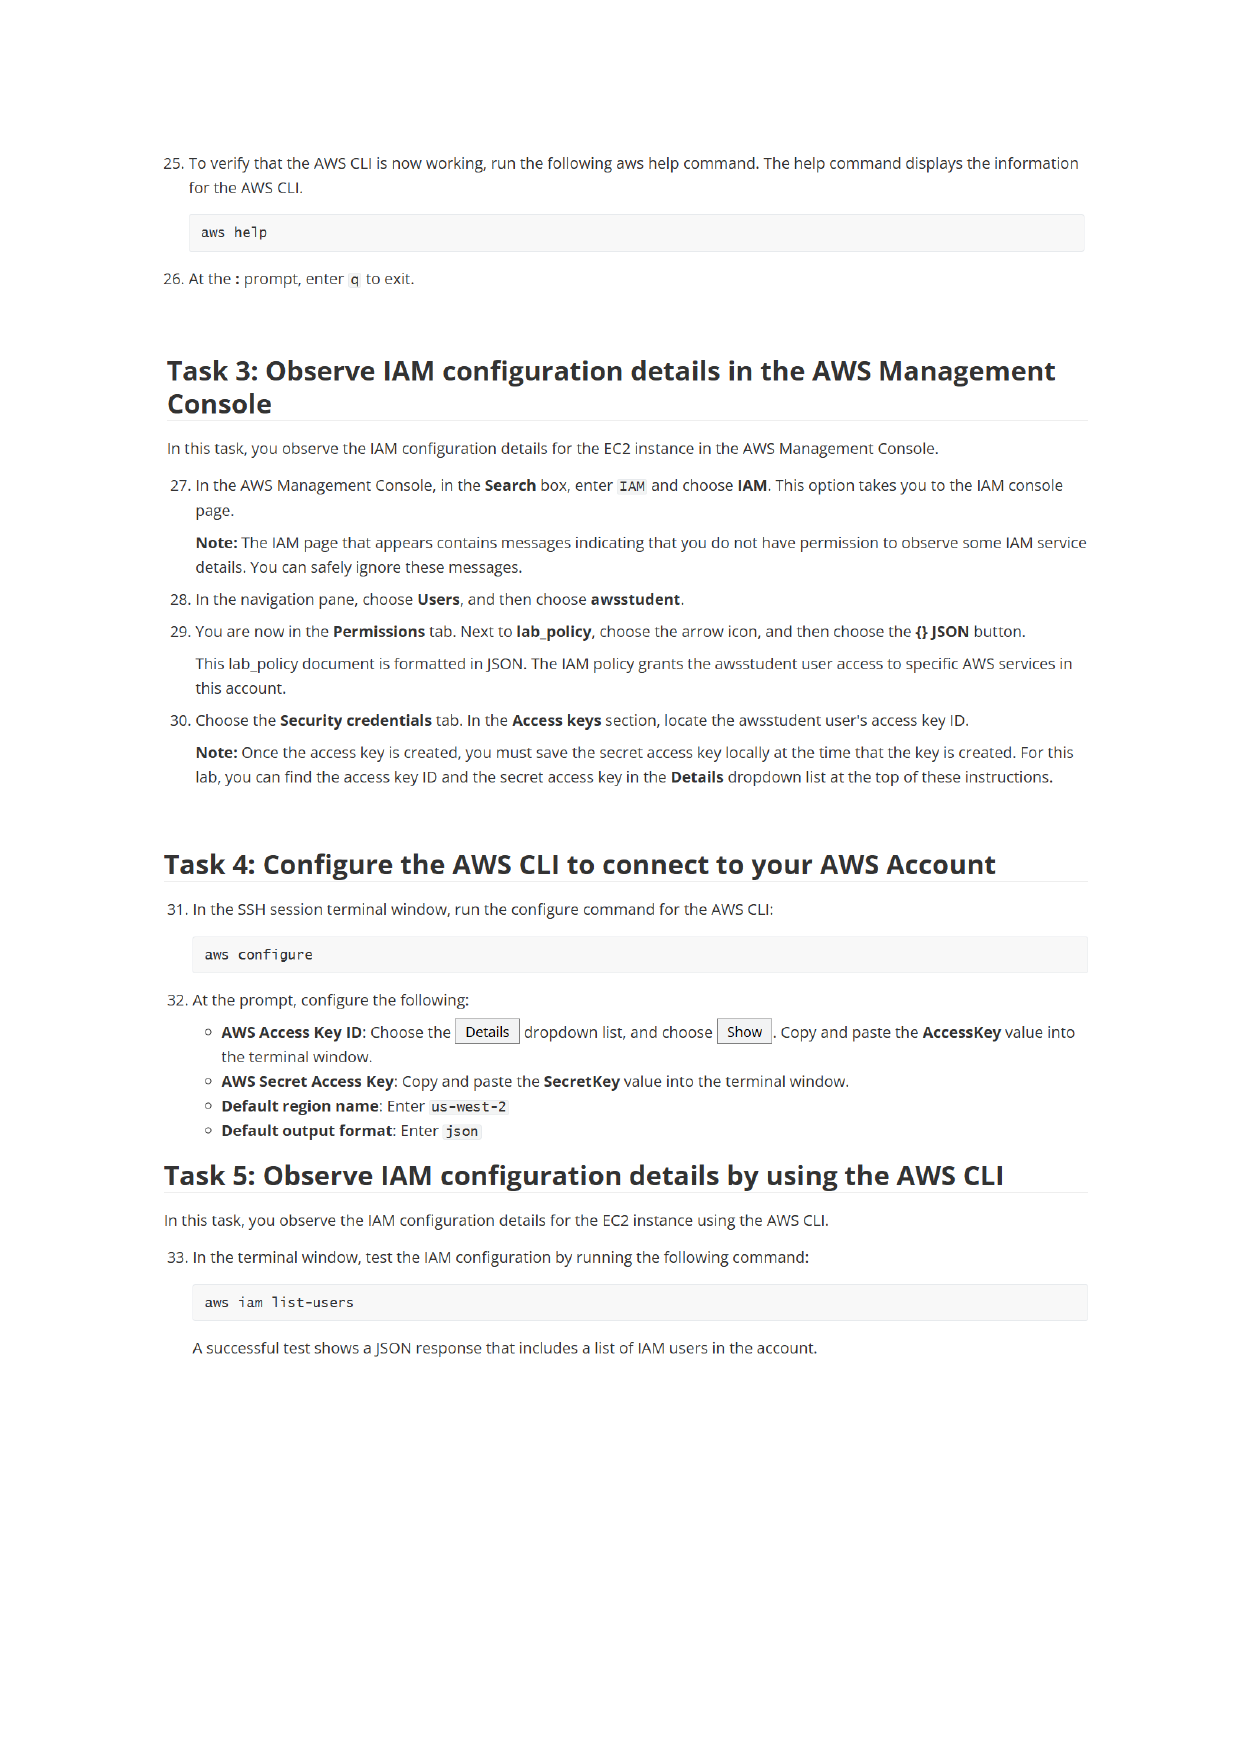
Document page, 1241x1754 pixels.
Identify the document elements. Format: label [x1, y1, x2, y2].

picture [150, 351, 1091, 789]
picture [150, 150, 1091, 290]
picture [150, 850, 1091, 1363]
